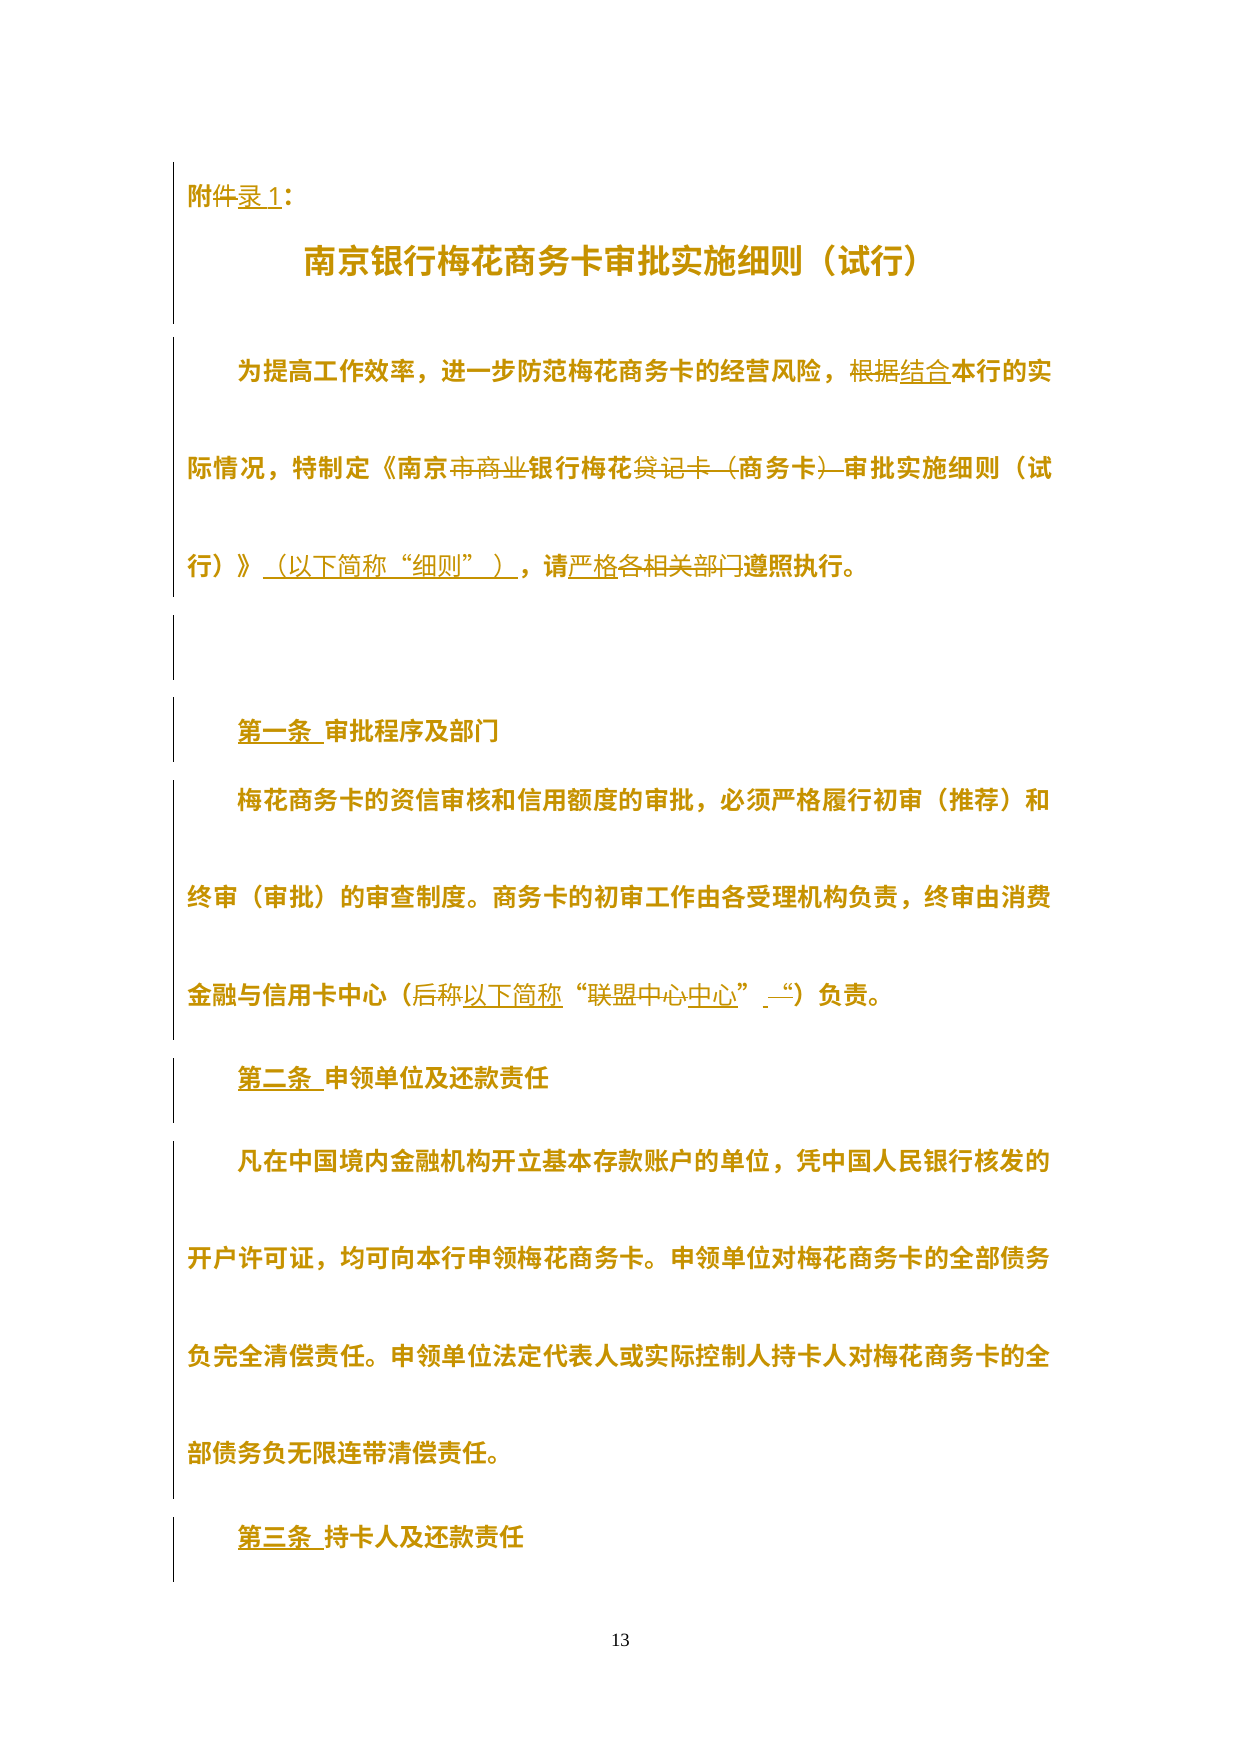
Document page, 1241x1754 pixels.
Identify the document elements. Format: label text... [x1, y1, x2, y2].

list 审批程序及部门 [187, 697, 1053, 762]
list 为提高工作效率，进一步防范梅花商务卡的经营风险，本行的实际情况，特制定《南京银行梅花商务卡审批实施细则（试行）》，请遵照执行。 [187, 337, 1053, 597]
text 凡在中国境内金融机构开立基本存款账户的单位，凭中国人民银行核发的开户许可证，均可向本行申领梅花商务卡。申领单位对梅花商务卡的全部债务负完全清偿责任。申领单位法定代表人或实际控制人持卡人对梅花商务卡的全部债务负无限连带清偿责任。 [187, 1141, 1053, 1499]
list 申领单位及还款责任 [187, 1058, 1053, 1123]
text 梅花商务卡的资信审核和信用额度的审批，必须严格履行初审（推荐）和终审（审批）的审查制度。商务卡的初审工作由各受理机构负责，终审由消费金融与信用卡中心（“”）负责。 [187, 780, 1053, 1040]
list 持卡人及还款责任 [187, 1517, 1053, 1582]
text 南京银行梅花商务卡审批实施细则（试行） [187, 227, 1053, 292]
text 附： [187, 162, 1053, 227]
